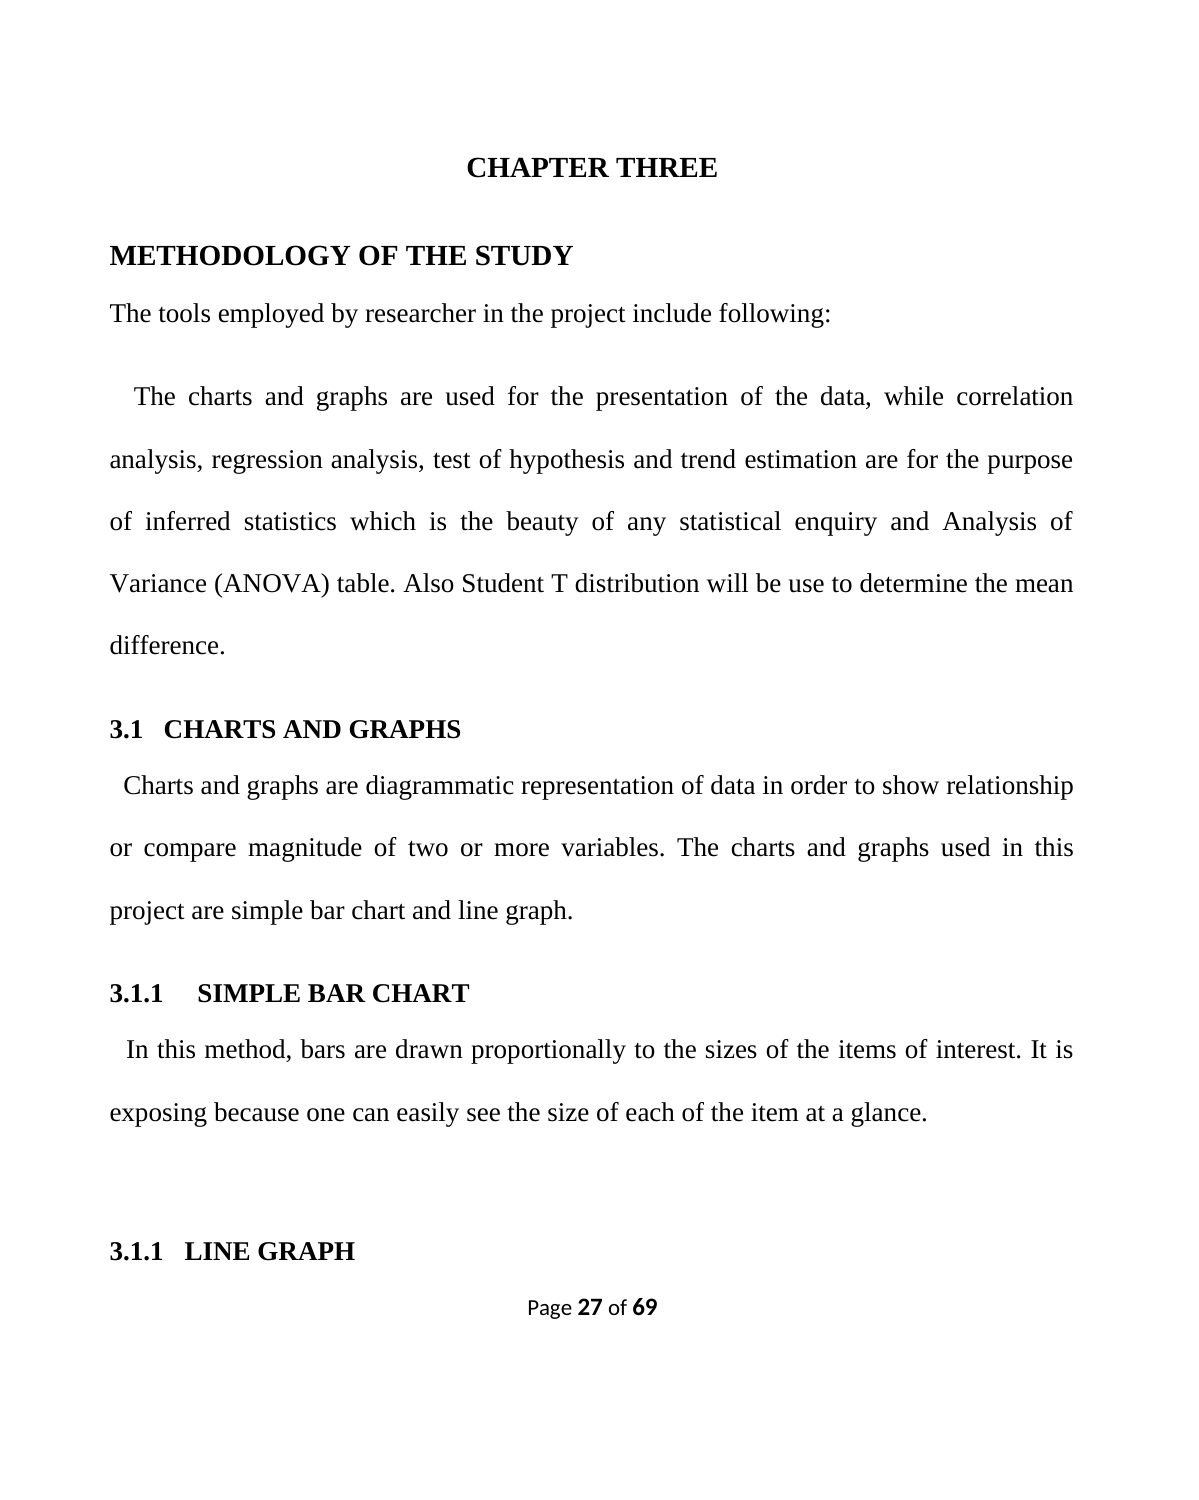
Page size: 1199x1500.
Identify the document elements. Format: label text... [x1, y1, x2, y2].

text CHAPTER THREE [109, 150, 1075, 183]
text The tools employed by researcher in the project include following: [109, 297, 1075, 328]
text METHODOLOGY OF THE STUDY [109, 238, 1075, 271]
text 3.1.1 SIMPLE BAR CHART [109, 977, 1075, 1008]
text 3.1 CHARTS AND GRAPHS [109, 713, 1075, 744]
text The charts and graphs are used for the presentation of the data, while correlation analysis, regression analysis, test of hypothesis and trend estimation are for the purpose of inferred statistics which is the beauty of any statistical enquiry and Analysis of Variance (ANOVA) table. Also Student T distribution will be use to determine the mean difference. [109, 380, 1075, 661]
text In this method, bars are drawn proportionally to the sizes of the items of interest. It is exposing because one can easily see the size of each of the item at a glance. [109, 1033, 1075, 1127]
text Charts and graphs are diagrammatic representation of data in order to show relationship or compare magnitude of two or more variables. The charts and graphs used in this project are simple bar chart and line graph. [109, 769, 1075, 925]
text 3.1.1 LINE GRAPH [109, 1236, 1075, 1267]
